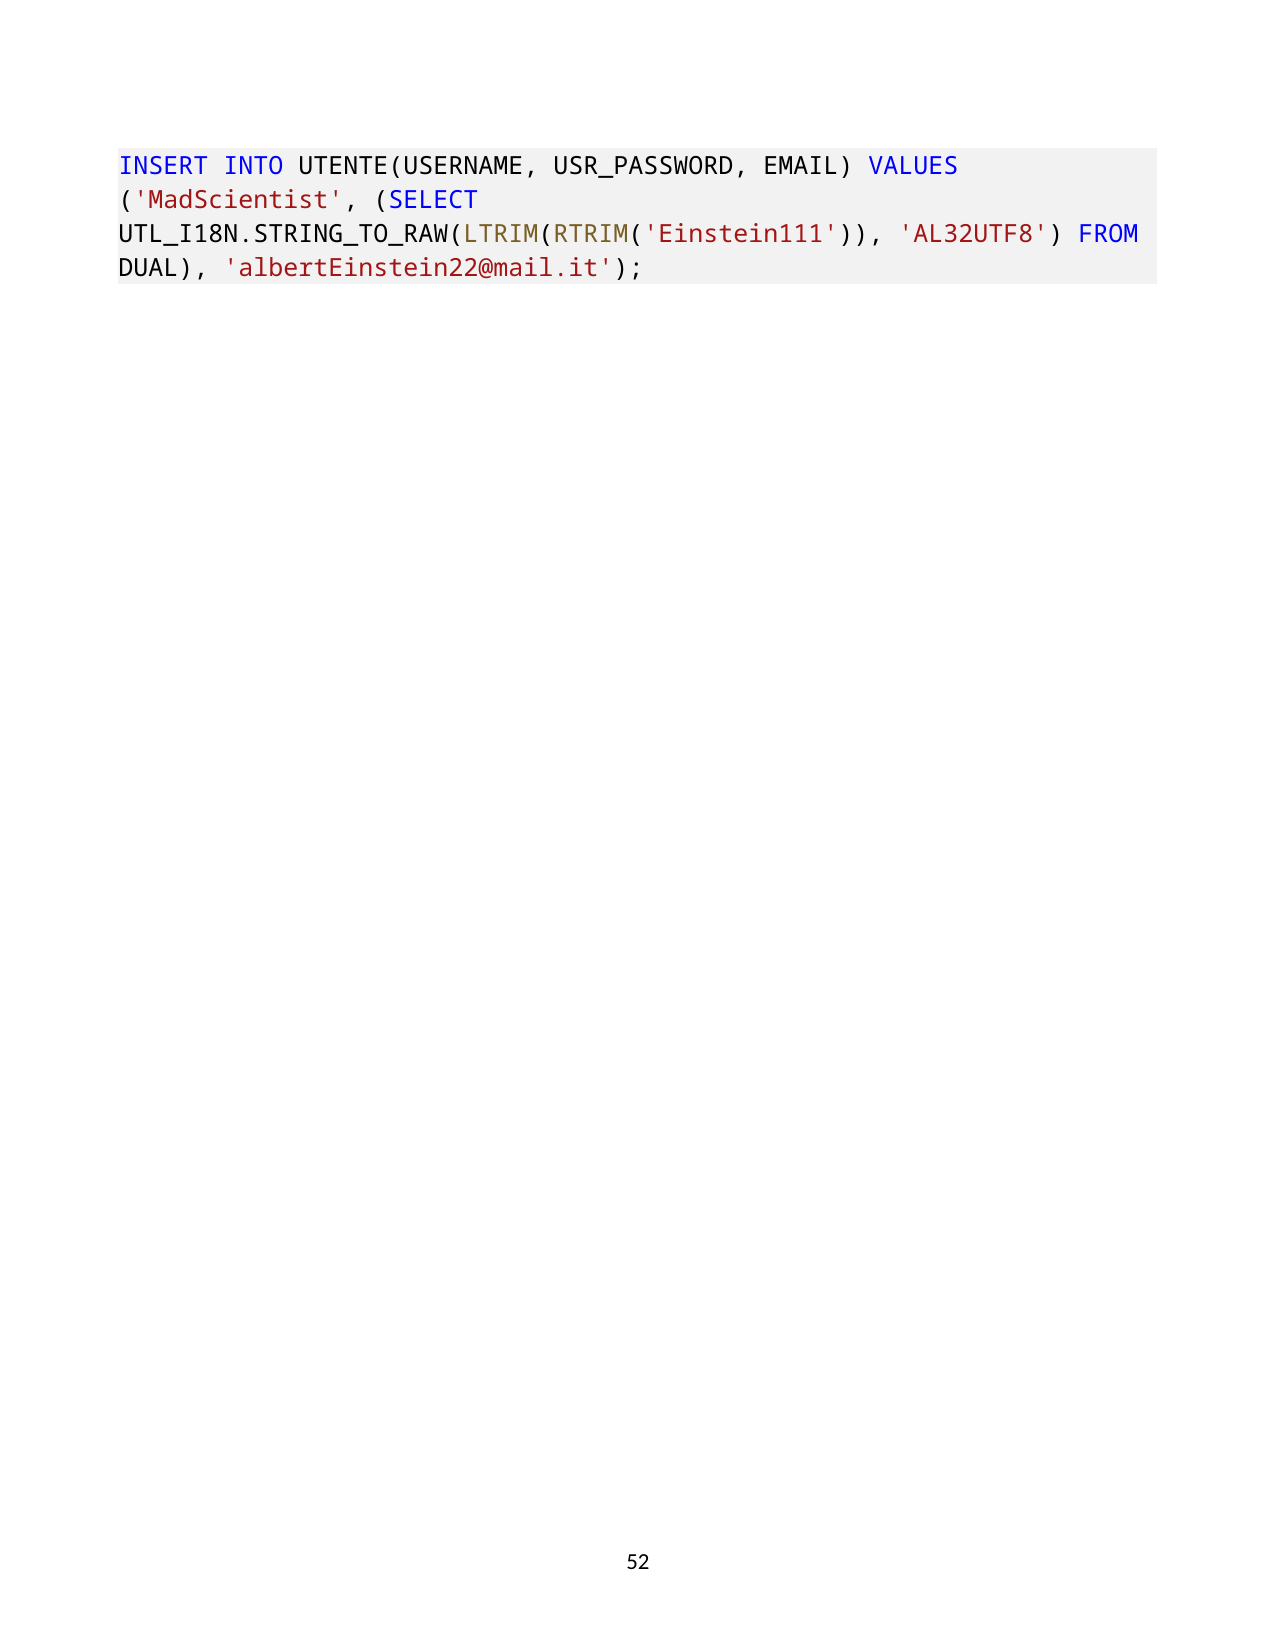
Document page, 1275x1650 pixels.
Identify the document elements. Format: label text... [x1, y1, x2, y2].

text INSERT INTO UTENTE(USERNAME, USR_PASSWORD, EMAIL) VALUES ('MadScientist', (SELECT UTL_I18N.STRING_TO_RAW(LTRIM(RTRIM('Einstein111')), 'AL32UTF8') FROM DUAL), 'albertEinstein22@mail.it'); [118, 148, 1157, 284]
